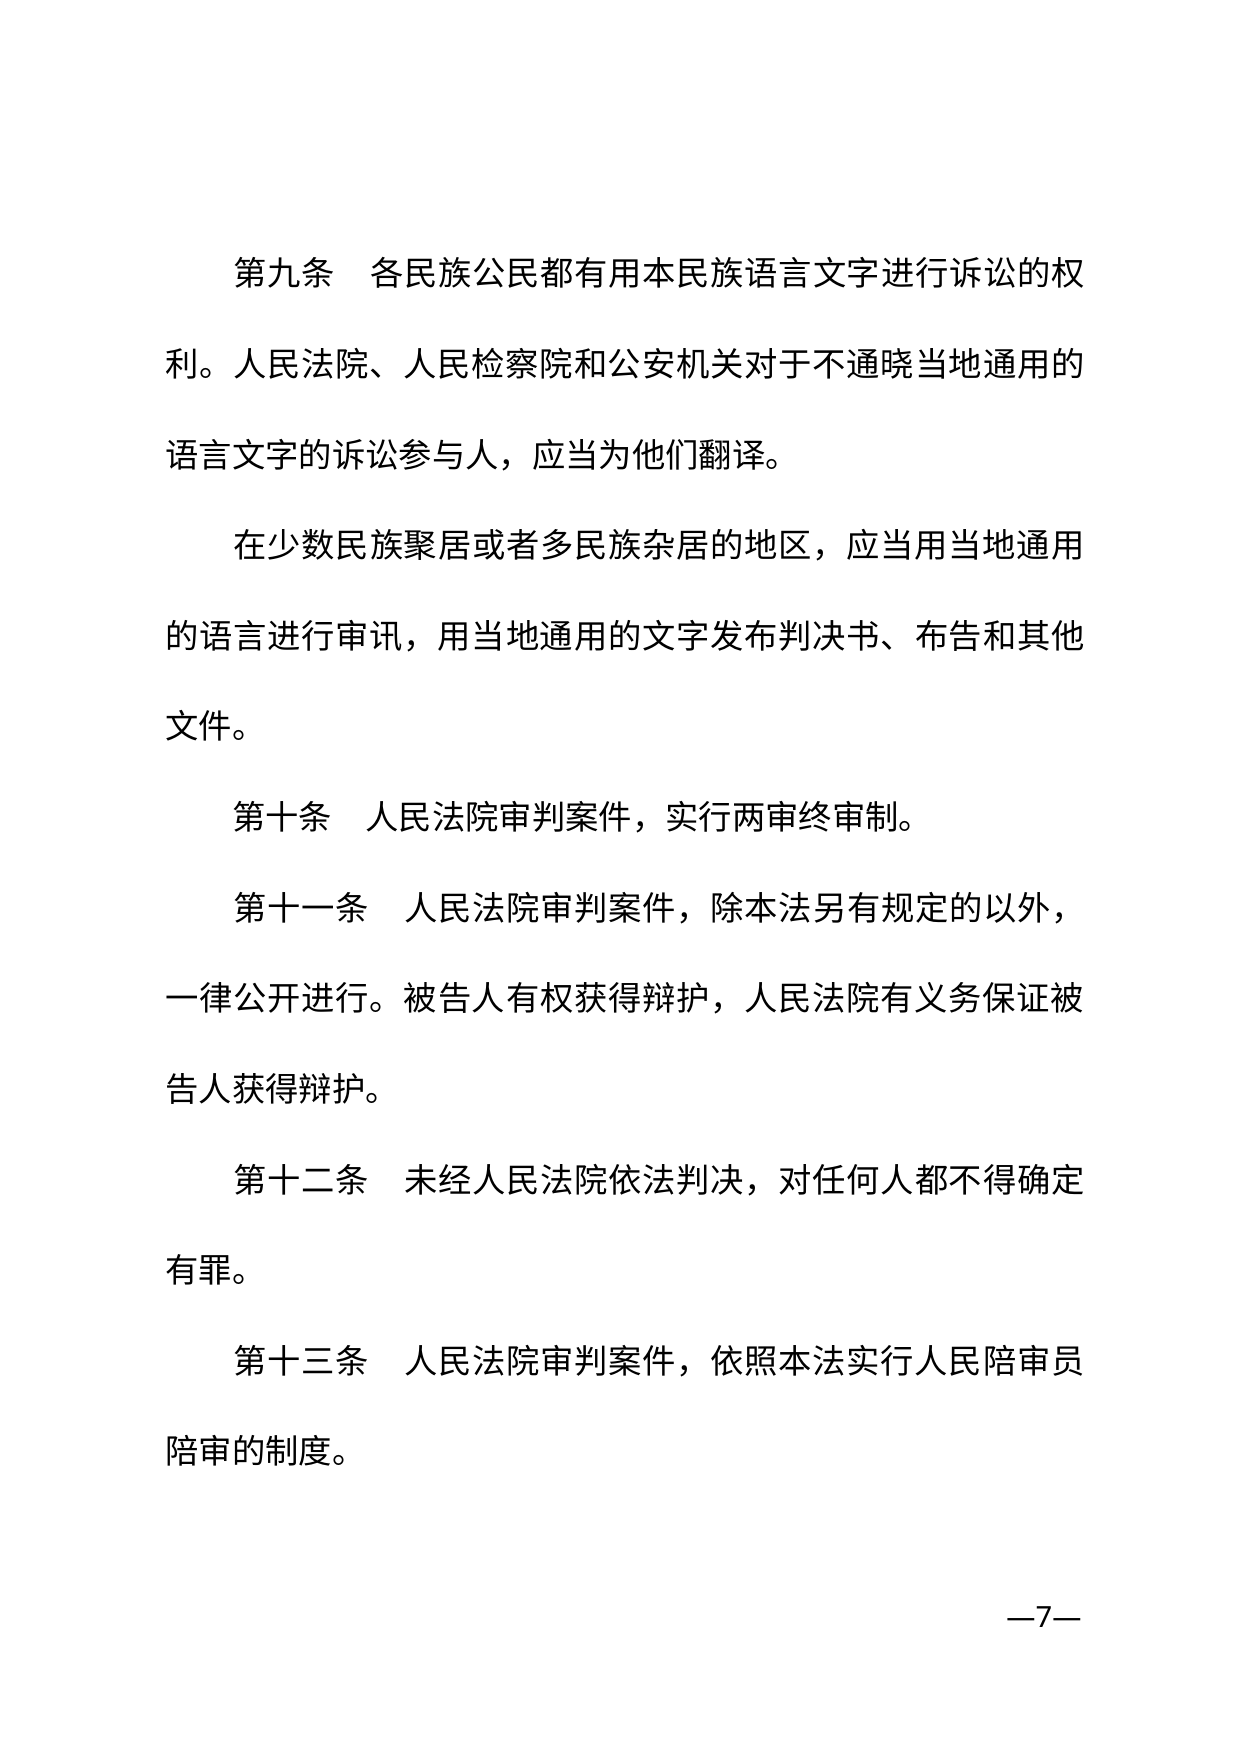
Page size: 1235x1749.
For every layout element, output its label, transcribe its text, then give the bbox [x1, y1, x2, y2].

text 第十一条 人民法院审判案件，除本法另有规定的以外，一律公开进行。被告人有权获得辩护，人民法院有义务保证被告人获得辩护。 [165, 860, 1087, 1132]
text 第九条 各民族公民都有用本民族语言文字进行诉讼的权利。人民法院、人民检察院和公安机关对于不通晓当地通用的语言文字的诉讼参与人，应当为他们翻译。 [165, 226, 1087, 498]
text 第十三条 人民法院审判案件，依照本法实行人民陪审员陪审的制度。 [165, 1313, 1087, 1495]
text 第十二条 未经人民法院依法判决，对任何人都不得确定有罪。 [165, 1132, 1087, 1313]
text 第十条 人民法院审判案件，实行两审终审制。 [165, 770, 1087, 860]
text 在少数民族聚居或者多民族杂居的地区，应当用当地通用的语言进行审讯，用当地通用的文字发布判决书、布告和其他文件。 [165, 498, 1087, 770]
